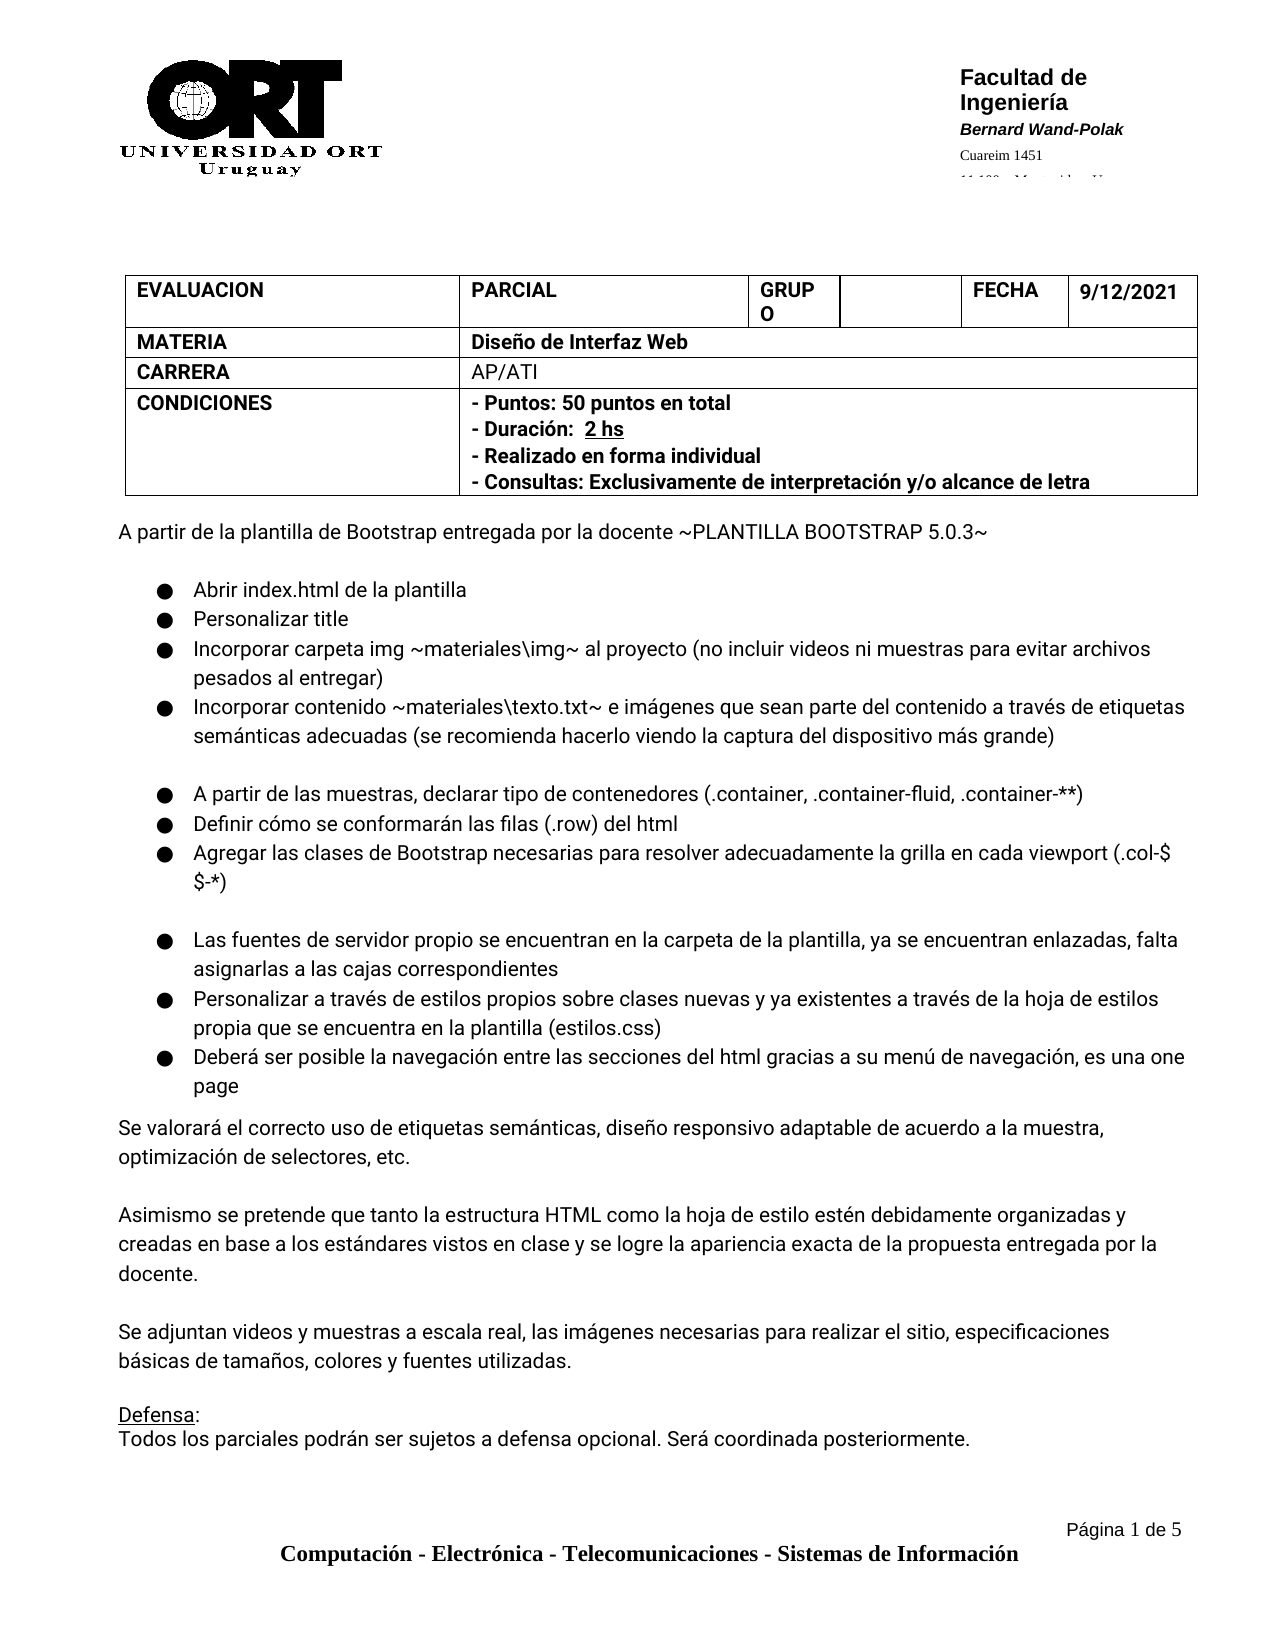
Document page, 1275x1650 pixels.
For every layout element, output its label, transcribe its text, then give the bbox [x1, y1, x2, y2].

table_cell Diseño de Interfaz Web [460, 328, 1197, 357]
table_header FECHA [962, 276, 1068, 327]
list Abrir index.html de la plantilla [156, 578, 1186, 603]
table_cell AP/ATI [460, 358, 1197, 388]
table_header EVALUACION [126, 276, 459, 327]
text Se adjuntan videos y muestras a escala real, las imágenes necesarias para realizar el sitio, especificaciones básicas de tamaños, colores y fuentes utilizadas. [118, 1320, 1186, 1373]
list Definir cómo se conformarán las filas (.row) del html [156, 812, 1186, 836]
list Agregar las clases de Bootstrap necesarias para resolver adecuadamente la grilla en cada viewport (.col-$$-*) [156, 841, 1186, 894]
text A partir de la plantilla de Bootstrap entregada por la docente ~PLANTILLA BOOTSTRAP 5.0.3~ [118, 520, 1186, 544]
text Defensa: [118, 1403, 1186, 1427]
table_header 9/12/2021 [1069, 276, 1197, 327]
text Todos los parciales podrán ser sujetos a defensa opcional. Será coordinada posteriormente. [118, 1427, 1186, 1451]
list Incorporar carpeta img ~materiales\img~ al proyecto (no incluir videos ni muestras para evitar archivos pesados al entregar) [156, 637, 1186, 690]
list Las fuentes de servidor propio se encuentran en la carpeta de la plantilla, ya se encuentran enlazadas, falta asignarlas a las cajas correspondientes [156, 928, 1186, 982]
list Deberá ser posible la navegación entre las secciones del html gracias a su menú de navegación, es una one page [156, 1045, 1186, 1098]
list A partir de las muestras, declarar tipo de contenedores (.container, .container-fluid, .container-**) [156, 782, 1186, 807]
table_header PARCIAL [460, 276, 748, 327]
list Personalizar title [156, 607, 1186, 632]
text Se valorará el correcto uso de etiquetas semánticas, diseño responsivo adaptable de acuerdo a la muestra, optimización de selectores, etc. [118, 1116, 1186, 1169]
list Personalizar a través de estilos propios sobre clases nuevas y ya existentes a través de la hoja de estilos propia que se encuentra en la plantilla (estilos.css) [156, 987, 1186, 1040]
list Incorporar contenido ~materiales\texto.txt~ e imágenes que sean parte del contenido a través de etiquetas semánticas adecuadas (se recomienda hacerlo viendo la captura del dispositivo más grande) [156, 695, 1186, 748]
text Asimismo se pretende que tanto la estructura HTML como la hoja de estilo estén debidamente organizadas y creadas en base a los estándares vistos en clase y se logre la apariencia exacta de la propuesta entregada por la docente. [118, 1203, 1186, 1286]
table_cell MATERIA [126, 328, 459, 357]
picture [118, 59, 382, 177]
table_header [841, 276, 961, 327]
table_cell - Puntos: 50 puntos en total - Duración: 2 hs - Realizado en forma individual - Consultas: Exclusivamente de interpretación y/o alcance de letra [460, 389, 1197, 494]
table_cell CONDICIONES [126, 389, 459, 494]
table_cell CARRERA [126, 358, 459, 388]
table_header GRUPO [749, 276, 839, 327]
